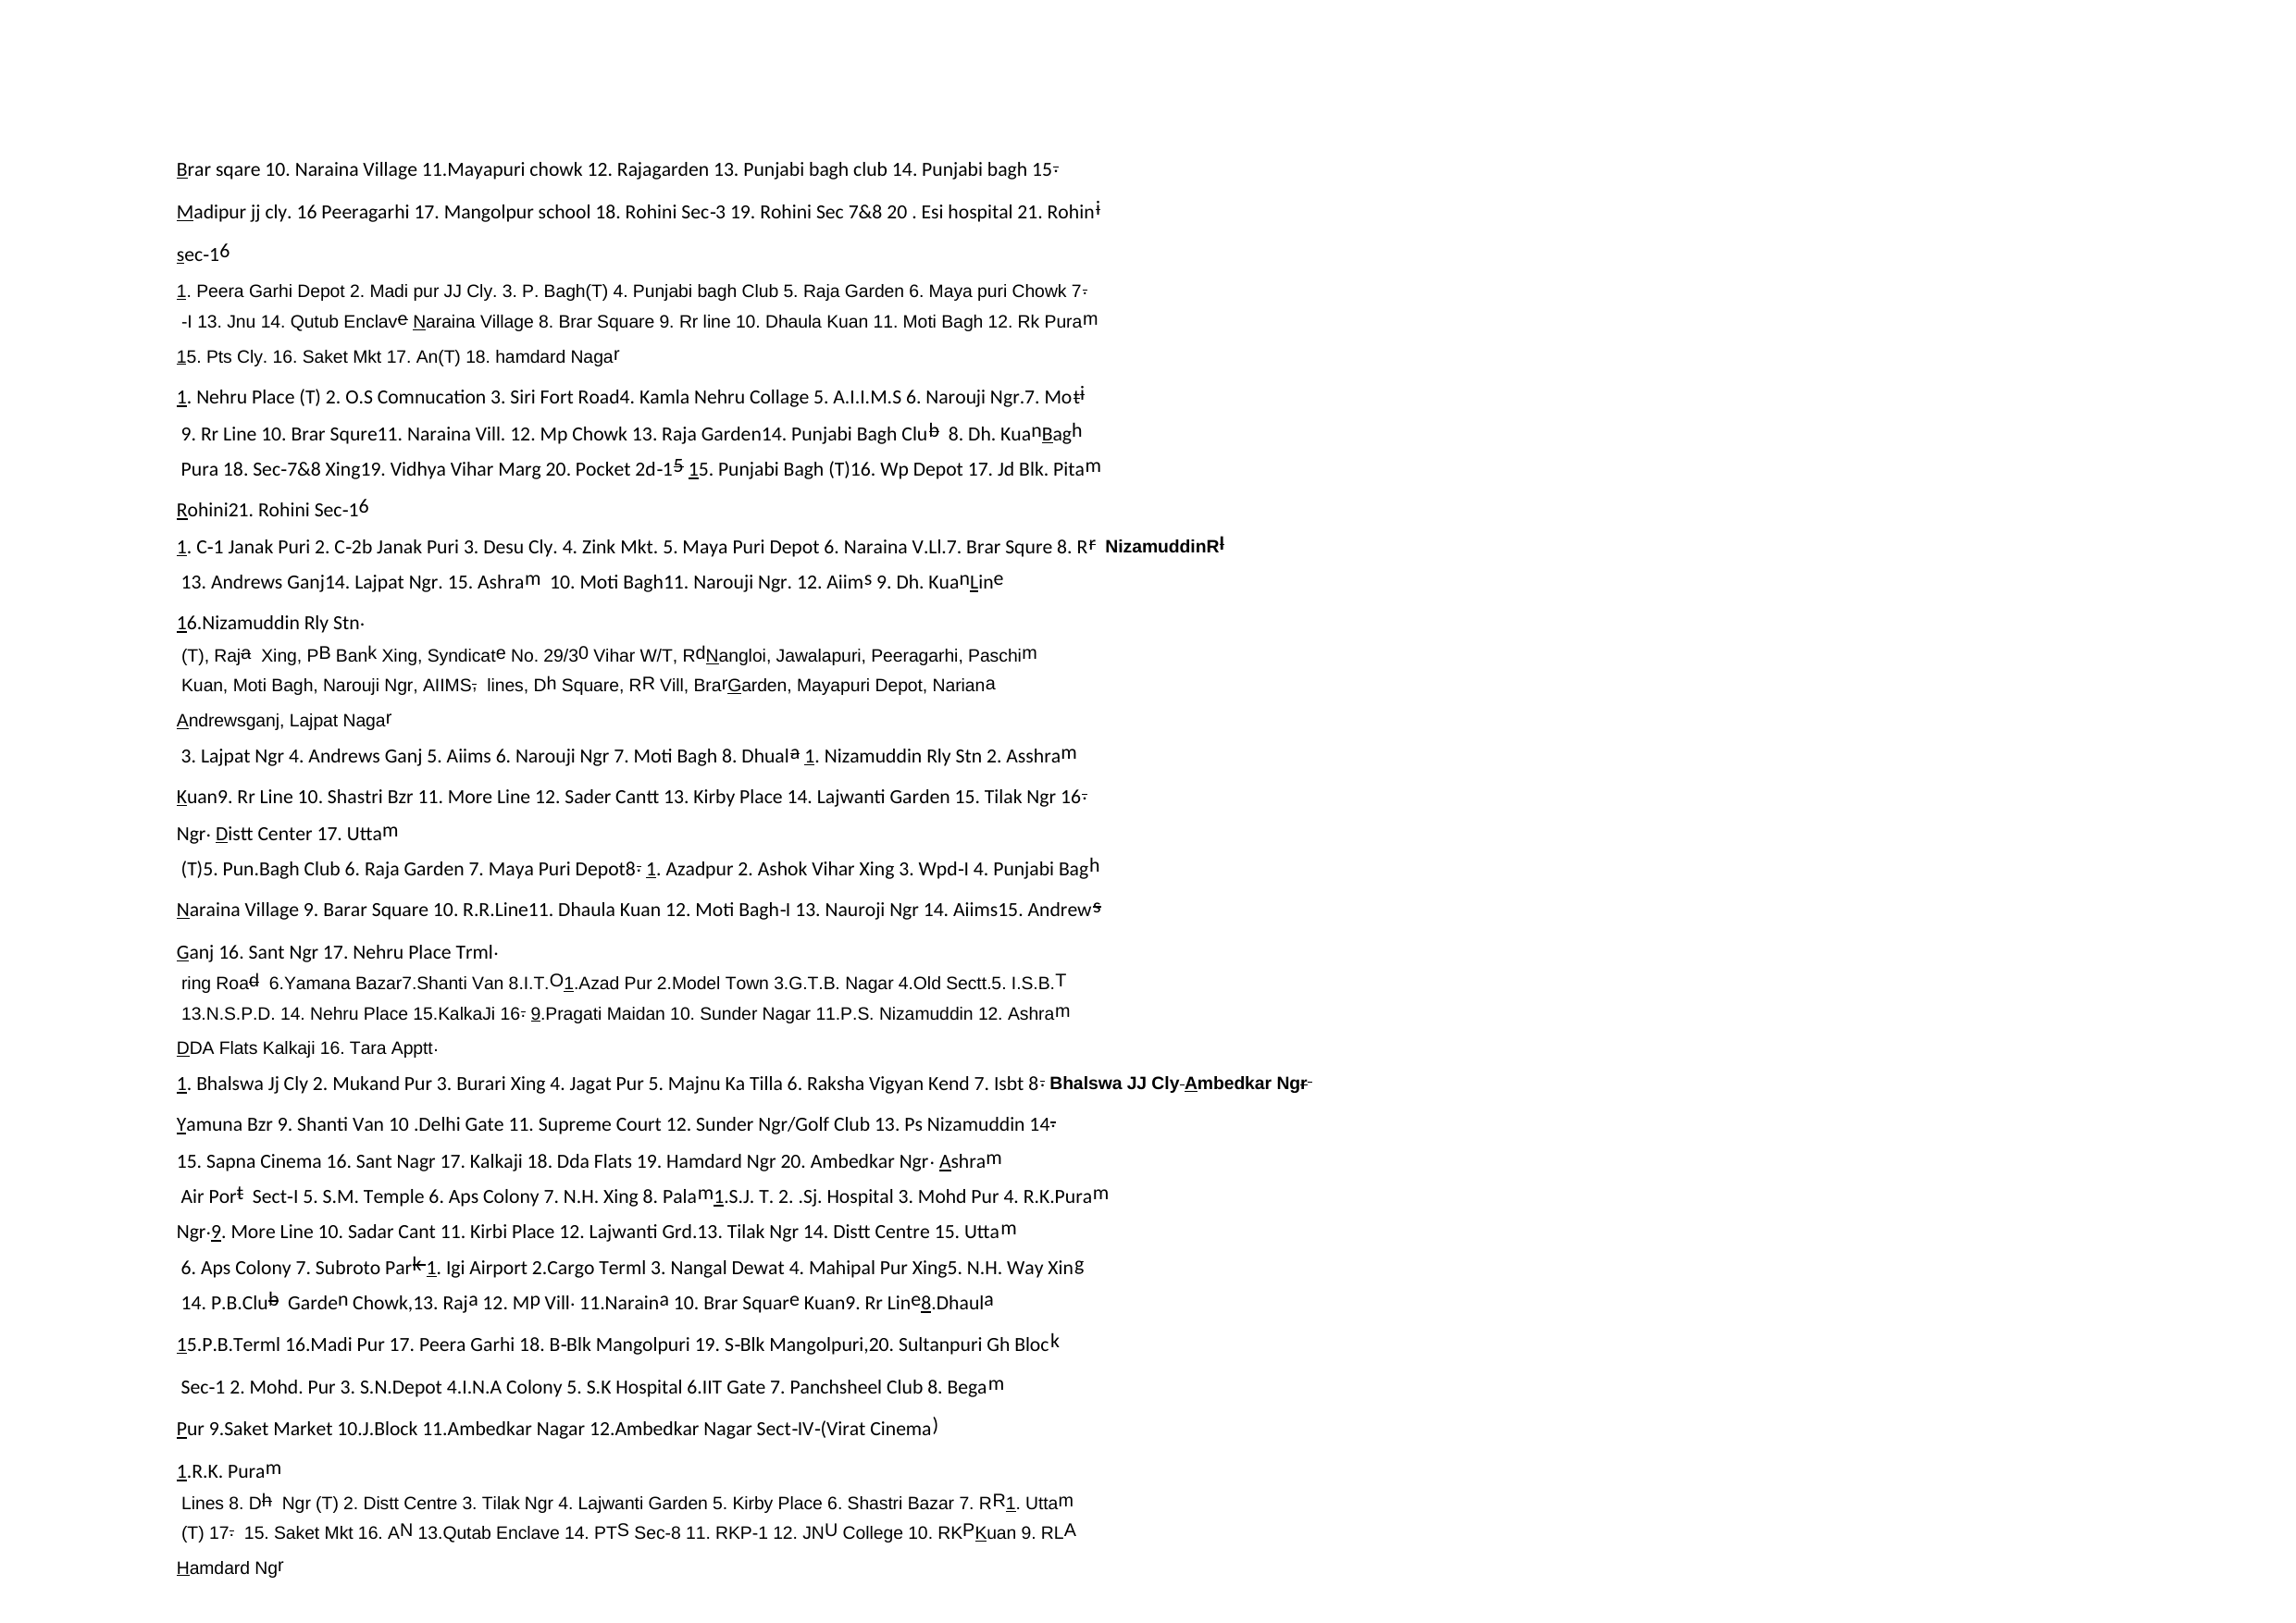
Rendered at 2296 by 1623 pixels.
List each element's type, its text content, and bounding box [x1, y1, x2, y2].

text (T) 17. 15. Saket Mkt 16. AN 13.Qutab Enclave 14. PTS Sec-8 11. RKP-1 12. JNU College 10. RKPKuan 9. RLA [177, 1513, 2119, 1542]
text Pur 9.Saket Market 10.J.Block 11.Ambedkar Nagar 12.Ambedkar Nagar Sect‐IV‐(Virat Cinema) [177, 1398, 2119, 1441]
text Pura 18. Sec‐7&8 Xing19. Vidhya Vihar Marg 20. Pocket 2d‐15 15. Punjabi Bagh (T)16. Wp Depot 17. Jd Blk. Pitam [177, 444, 2119, 479]
text ring Road 6.Yamana Bazar7.Shanti Van 8.I.T.O1.Azad Pur 2.Model Town 3.G.T.B. Nagar 4.Old Sectt.5. I.S.B.T [177, 963, 2119, 993]
text 14. P.B.Club Garden Chowk,13. Raja 12. Mp Vill. 11.Naraina 10. Brar Square Kuan9. Rr Line8.Dhaula [177, 1278, 2119, 1314]
text 9. Rr Line 10. Brar Squre11. Naraina Vill. 12. Mp Chowk 13. Raja Garden14. Punjabi Bagh Club 8. Dh. KuanBagh [177, 409, 2119, 444]
text Andrewsganj, Lajpat Nagar [177, 695, 2119, 731]
text -I 13. Jnu 14. Qutub Enclave Naraina Village 8. Brar Square 9. Rr line 10. Dhaula Kuan 11. Moti Bagh 12. Rk Puram [177, 302, 2119, 331]
text (T)5. Pun.Bagh Club 6. Raja Garden 7. Maya Puri Depot8. 1. Azadpur 2. Ashok Vihar Xing 3. Wpd‐I 4. Punjabi Bagh [177, 844, 2119, 879]
text Ngr.9. More Line 10. Sadar Cant 11. Kirbi Place 12. Lajwanti Grd.13. Tilak Ngr 14. Distt Centre 15. Uttam [177, 1207, 2119, 1242]
text Ganj 16. Sant Ngr 17. Nehru Place Trml. [177, 922, 2119, 963]
text 15. Sapna Cinema 16. Sant Nagr 17. Kalkaji 18. Dda Flats 19. Hamdard Ngr 20. Ambedkar Ngr. Ashram [177, 1136, 2119, 1171]
text sec‐16 [177, 224, 2119, 266]
text Lines 8. Dh Ngr (T) 2. Distt Centre 3. Tilak Ngr 4. Lajwanti Garden 5. Kirby Place 6. Shastri Bazar 7. RR1. Uttam [177, 1483, 2119, 1513]
text Yamuna Bzr 9. Shanti Van 10 .Delhi Gate 11. Supreme Court 12. Sunder Ngr/Golf Club 13. Ps Nizamuddin 14. [177, 1094, 2119, 1136]
text 15. Pts Cly. 16. Saket Mkt 17. An(T) 18. hamdard Nagar [177, 331, 2119, 366]
text Sec‐1 2. Mohd. Pur 3. S.N.Depot 4.I.N.A Colony 5. S.K Hospital 6.IIT Gate 7. Panchsheel Club 8. Begam [177, 1357, 2119, 1398]
text 3. Lajpat Ngr 4. Andrews Ganj 5. Aiims 6. Narouji Ngr 7. Moti Bagh 8. Dhuala 1. Nizamuddin Rly Stn 2. Asshram [177, 731, 2119, 766]
text Ngr. Distt Center 17. Uttam [177, 809, 2119, 844]
text 1. Bhalswa Jj Cly 2. Mukand Pur 3. Burari Xing 4. Jagat Pur 5. Majnu Ka Tilla 6. Raksha Vigyan Kend 7. Isbt 8. Bhalswa JJ Cly Ambedkar Ngr [177, 1059, 2119, 1094]
text 1. Peera Garhi Depot 2. Madi pur JJ Cly. 3. P. Bagh(T) 4. Punjabi bagh Club 5. Raja Garden 6. Maya puri Chowk 7. [177, 266, 2119, 302]
text Rohini21. Rohini Sec‐16 [177, 479, 2119, 522]
text Naraina Village 9. Barar Square 10. R.R.Line11. Dhaula Kuan 12. Moti Bagh‐I 13. Nauroji Ngr 14. Aiims15. Andrews [177, 879, 2119, 922]
text 1.R.K. Puram [177, 1441, 2119, 1483]
text Madipur jj cly. 16 Peeragarhi 17. Mangolpur school 18. Rohini Sec‐3 19. Rohini Sec 7&8 20 . Esi hospital 21. Rohini [177, 181, 2119, 224]
text Kuan, Moti Bagh, Narouji Ngr, AIIMS, lines, Dh Square, RR Vill, BrarGarden, Mayapuri Depot, Nariana [177, 665, 2119, 695]
text (T), Raja Xing, PB Bank Xing, Syndicate No. 29/30 Vihar W/T, RdNangloi, Jawalapuri, Peeragarhi, Paschim [177, 635, 2119, 665]
text DDA Flats Kalkaji 16. Tara Apptt. [177, 1023, 2119, 1059]
text Air Port Sect‐I 5. S.M. Temple 6. Aps Colony 7. N.H. Xing 8. Palam1.S.J. T. 2. .Sj. Hospital 3. Mohd Pur 4. R.K.Puram [177, 1171, 2119, 1207]
text 1. Nehru Place (T) 2. O.S Comnucation 3. Siri Fort Road4. Kamla Nehru Collage 5. A.I.I.M.S 6. Narouji Ngr.7. Moti [177, 366, 2119, 409]
text 6. Aps Colony 7. Subroto Park 1. Igi Airport 2.Cargo Terml 3. Nangal Dewat 4. Mahipal Pur Xing5. N.H. Way Xing [177, 1242, 2119, 1278]
text Brar sqare 10. Naraina Village 11.Mayapuri chowk 12. Rajagarden 13. Punjabi bagh club 14. Punjabi bagh 15. [177, 139, 2119, 181]
text 16.Nizamuddin Rly Stn. [177, 592, 2119, 635]
text 1. C‐1 Janak Puri 2. C‐2b Janak Puri 3. Desu Cly. 4. Zink Mkt. 5. Maya Puri Depot 6. Naraina V.Ll.7. Brar Squre 8. Rr NizamuddinRl [177, 522, 2119, 557]
text 13. Andrews Ganj14. Lajpat Ngr. 15. Ashram 10. Moti Bagh11. Narouji Ngr. 12. Aiims 9. Dh. KuanLine [177, 557, 2119, 592]
text Hamdard Ngr [177, 1542, 2119, 1578]
text Kuan9. Rr Line 10. Shastri Bzr 11. More Line 12. Sader Cantt 13. Kirby Place 14. Lajwanti Garden 15. Tilak Ngr 16. [177, 766, 2119, 809]
text 13.N.S.P.D. 14. Nehru Place 15.KalkaJi 16. 9.Pragati Maidan 10. Sunder Nagar 11.P.S. Nizamuddin 12. Ashram [177, 993, 2119, 1023]
text 15.P.B.Terml 16.Madi Pur 17. Peera Garhi 18. B‐Blk Mangolpuri 19. S‐Blk Mangolpuri,20. Sultanpuri Gh Block [177, 1314, 2119, 1357]
